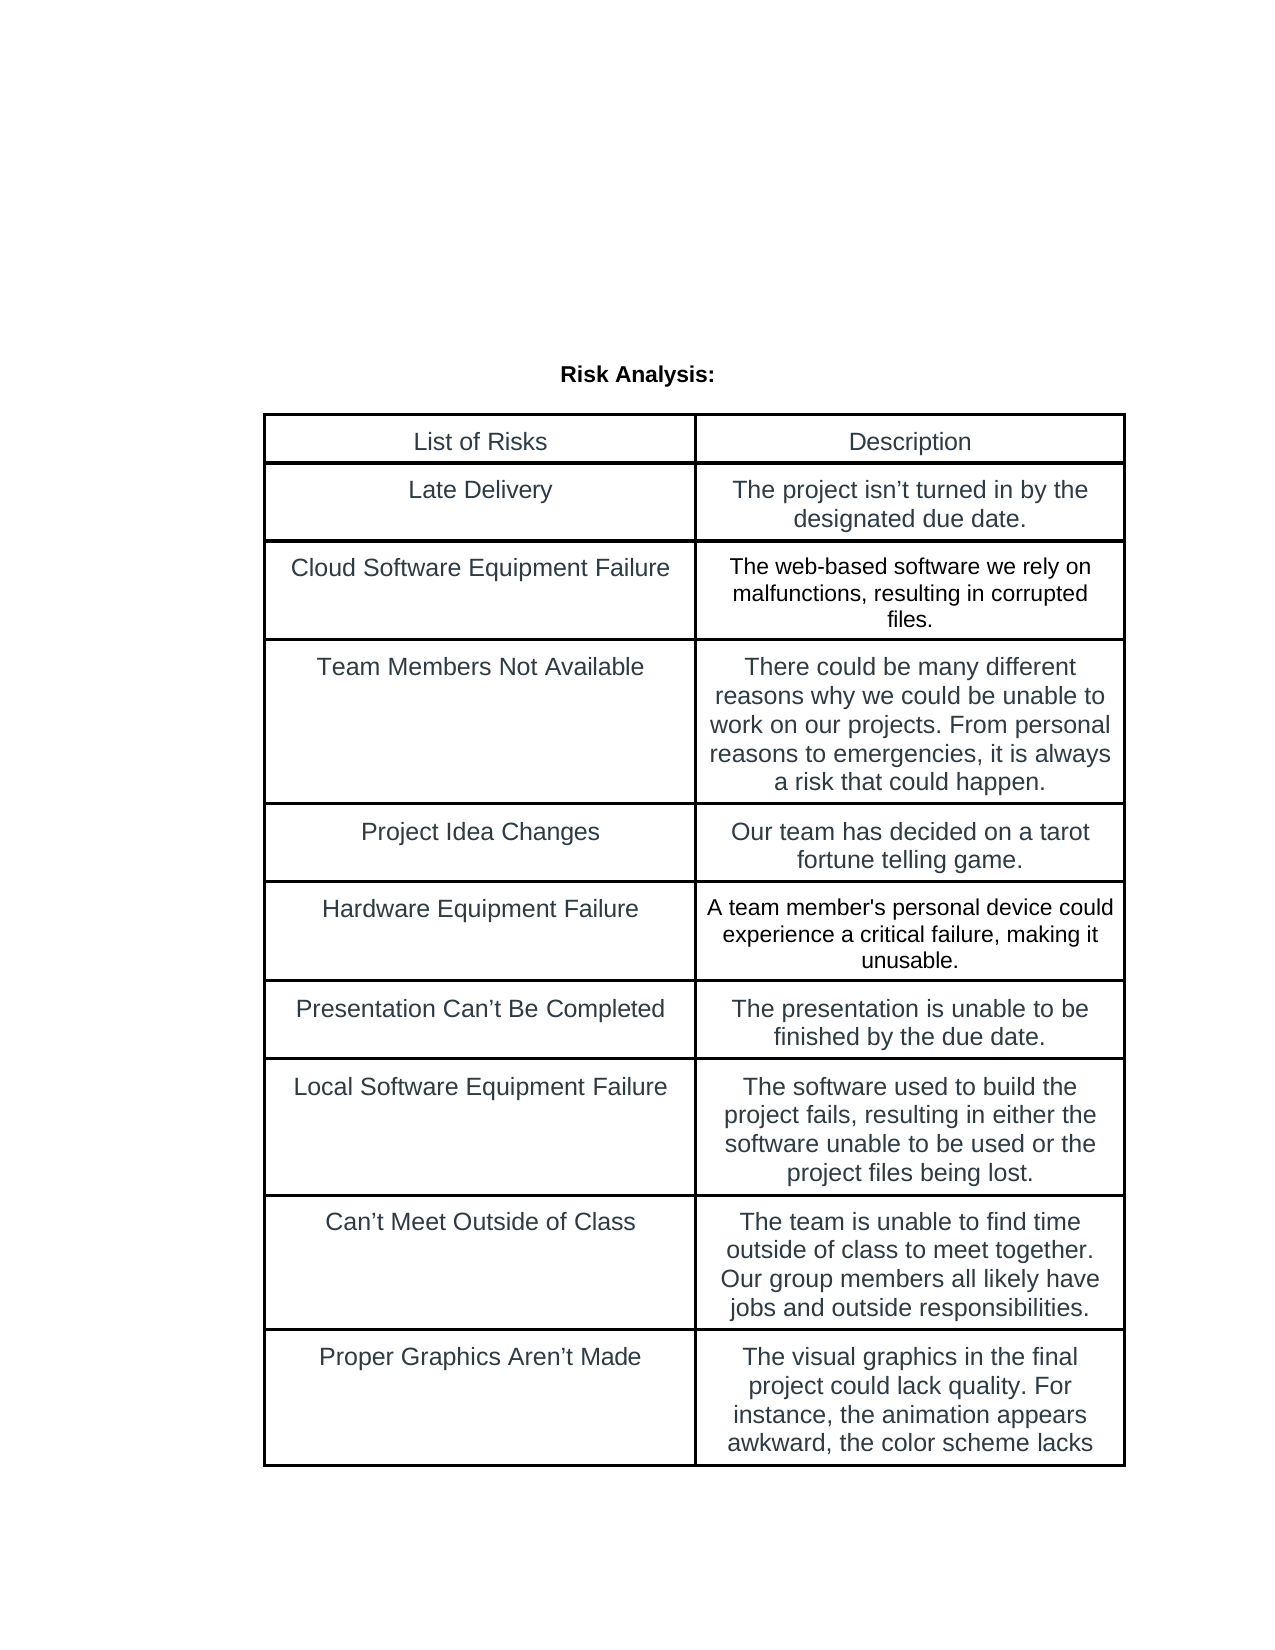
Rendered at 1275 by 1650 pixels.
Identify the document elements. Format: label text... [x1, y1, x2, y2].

table_cell The project isn’t turned in by the designated due date. [697, 465, 1123, 539]
table_cell The software used to build the project fails, resulting in either the software unable to be used or the project files being lost. [697, 1060, 1123, 1193]
table_cell Hardware Equipment Failure [266, 883, 694, 979]
text Risk Analysis: [443, 361, 832, 387]
table_cell Local Software Equipment Failure [266, 1060, 694, 1193]
table_cell Presentation Can’t Be Completed [266, 982, 694, 1057]
table_cell The presentation is unable to be finished by the due date. [697, 982, 1123, 1057]
table_cell Can’t Meet Outside of Class [266, 1197, 694, 1328]
table_cell Cloud Software Equipment Failure [266, 543, 694, 638]
table_cell Our team has decided on a tarot fortune telling game. [697, 805, 1123, 880]
table_cell Project Idea Changes [266, 805, 694, 880]
table_cell There could be many different reasons why we could be unable to work on our projects. From personal reasons to emergencies, it is always a risk that could happen. [697, 641, 1123, 802]
table_header List of Risks [266, 416, 694, 461]
table_cell Team Members Not Available [266, 641, 694, 802]
table_cell Proper Graphics Aren’t Made [266, 1331, 694, 1464]
table_cell The team is unable to find time outside of class to meet together. Our group members all likely have jobs and outside responsibilities. [697, 1197, 1123, 1328]
table_cell The web-based software we rely on malfunctions, resulting in corrupted files. [697, 543, 1123, 638]
table_cell The visual graphics in the final project could lack quality. For instance, the animation appears awkward, the color scheme lacks [697, 1331, 1123, 1464]
table_header Description [697, 416, 1123, 461]
table_cell Late Delivery [266, 465, 694, 539]
table_cell A team member's personal device could experience a critical failure, making it unusable. [697, 883, 1123, 979]
